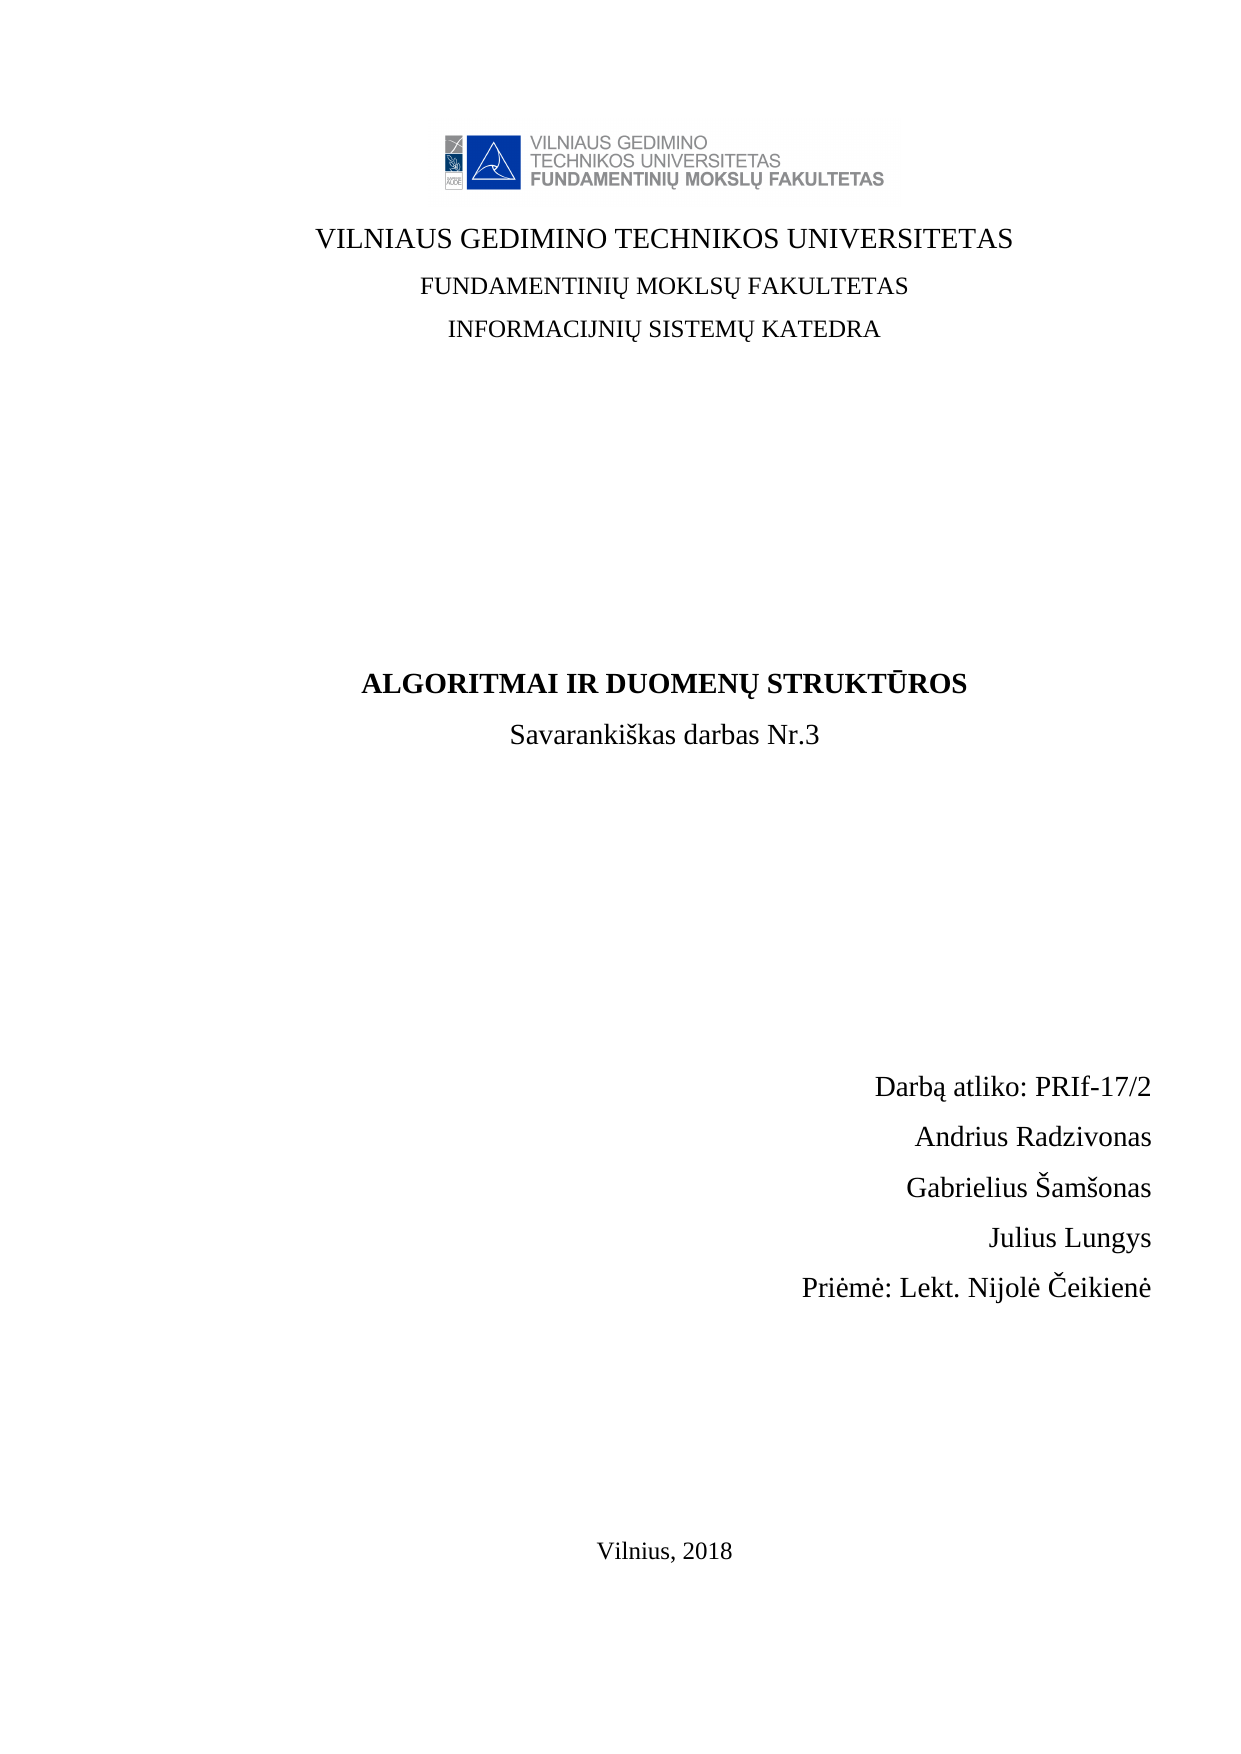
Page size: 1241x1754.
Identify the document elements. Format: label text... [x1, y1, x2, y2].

text Vilnius, 2018 [177, 1536, 1152, 1565]
text ALGORITMAI IR DUOMENŲ STRUKTŪROS [177, 667, 1152, 700]
text Savarankiškas darbas Nr.3 [177, 717, 1152, 751]
text INFORMACIJNIŲ SISTEMŲ KATEDRA [177, 314, 1152, 343]
text VILNIAUS GEDIMINO TECHNIKOS UNIVERSITETAS [177, 221, 1152, 254]
text Andrius Radzivonas [177, 1119, 1152, 1153]
text Julius Lungys [177, 1220, 1152, 1254]
text Priėmė: Lekt. Nijolė Čeikienė [177, 1270, 1152, 1304]
text FUNDAMENTINIŲ MOKLSŲ FAKULTETAS [177, 271, 1152, 300]
picture [428, 118, 901, 207]
text Gabrielius Šamšonas [177, 1170, 1152, 1203]
text Darbą atliko: PRIf-17/2 [177, 1069, 1152, 1103]
